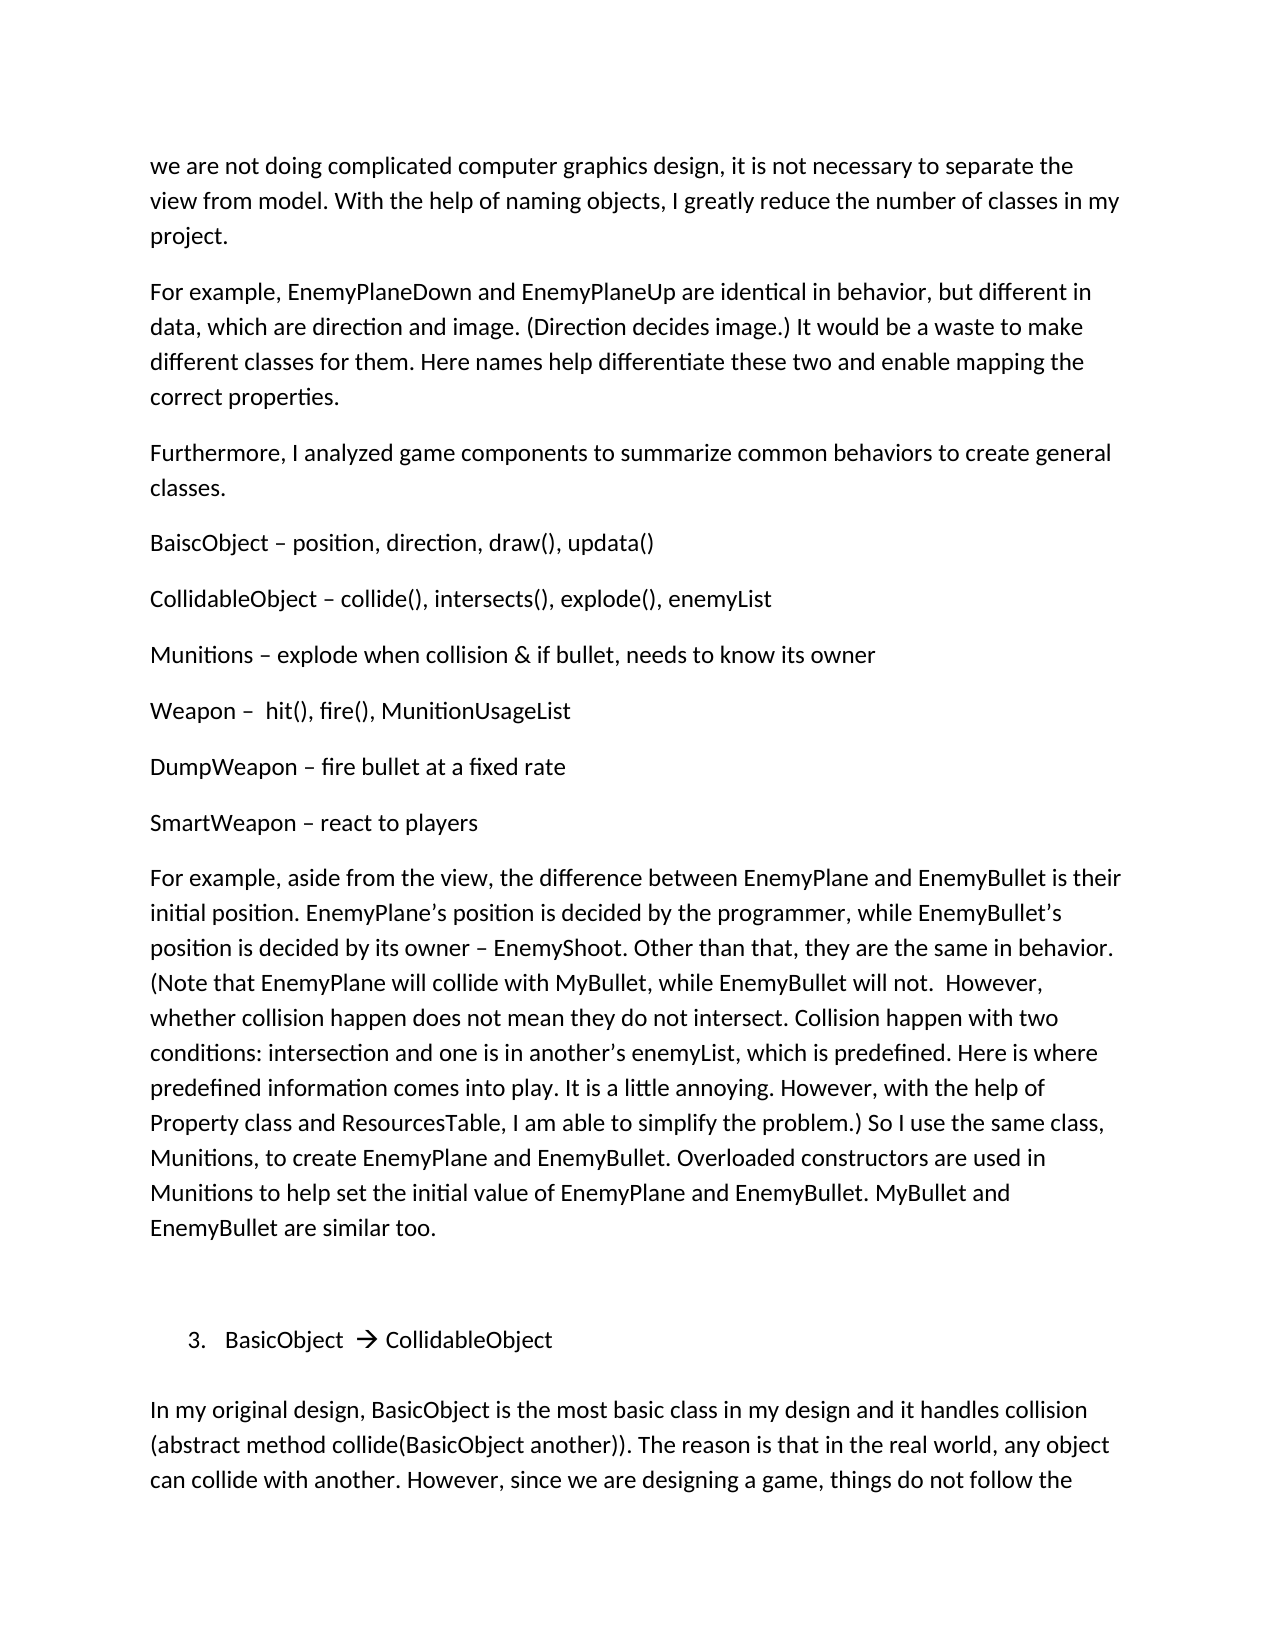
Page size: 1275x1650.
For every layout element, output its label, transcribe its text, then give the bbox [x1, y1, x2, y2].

text Munitions – explode when collision & if bullet, needs to know its owner [150, 639, 1125, 670]
text BaiscObject – position, direction, draw(), updata() [150, 527, 1125, 558]
text DumpWeapon – fire bullet at a fixed rate [150, 751, 1125, 781]
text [150, 150, 1125, 251]
text Weapon – hit(), fire(), MunitionUsageList [150, 695, 1125, 726]
list BasicObject CollidableObject [187, 1324, 1125, 1355]
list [150, 1394, 1125, 1495]
text Furthermore, I analyzed game components to summarize common behaviors to create general classes. [150, 437, 1125, 502]
text For example, EnemyPlaneDown and EnemyPlaneUp are identical in behavior, but different in data, which are direction and image. (Direction decides image.) It would be a waste to make different classes for them. Here names help differentiate these two and enable mapping the correct properties. [150, 276, 1125, 411]
text For example, aside from the view, the difference between EnemyPlane and EnemyBullet is their initial position. EnemyPlane’s position is decided by the programmer, while EnemyBullet’s position is decided by its owner – EnemyShoot. Other than that, they are the same in behavior. (Note that EnemyPlane will collide with MyBullet, while EnemyBullet will not. However, whether collision happen does not mean they do not intersect. Collision happen with two conditions: intersection and one is in another’s enemyList, which is predefined. Here is where predefined information comes into play. It is a little annoying. However, with the help of Property class and ResourcesTable, I am able to simplify the problem.) So I use the same class, Munitions, to create EnemyPlane and EnemyBullet. Overloaded constructors are used in Munitions to help set the initial value of EnemyPlane and EnemyBullet. MyBullet and EnemyBullet are similar too. [150, 862, 1125, 1243]
text SmartWeapon – react to players [150, 807, 1125, 837]
text CollidableObject – collide(), intersects(), explode(), enemyList [150, 583, 1125, 614]
